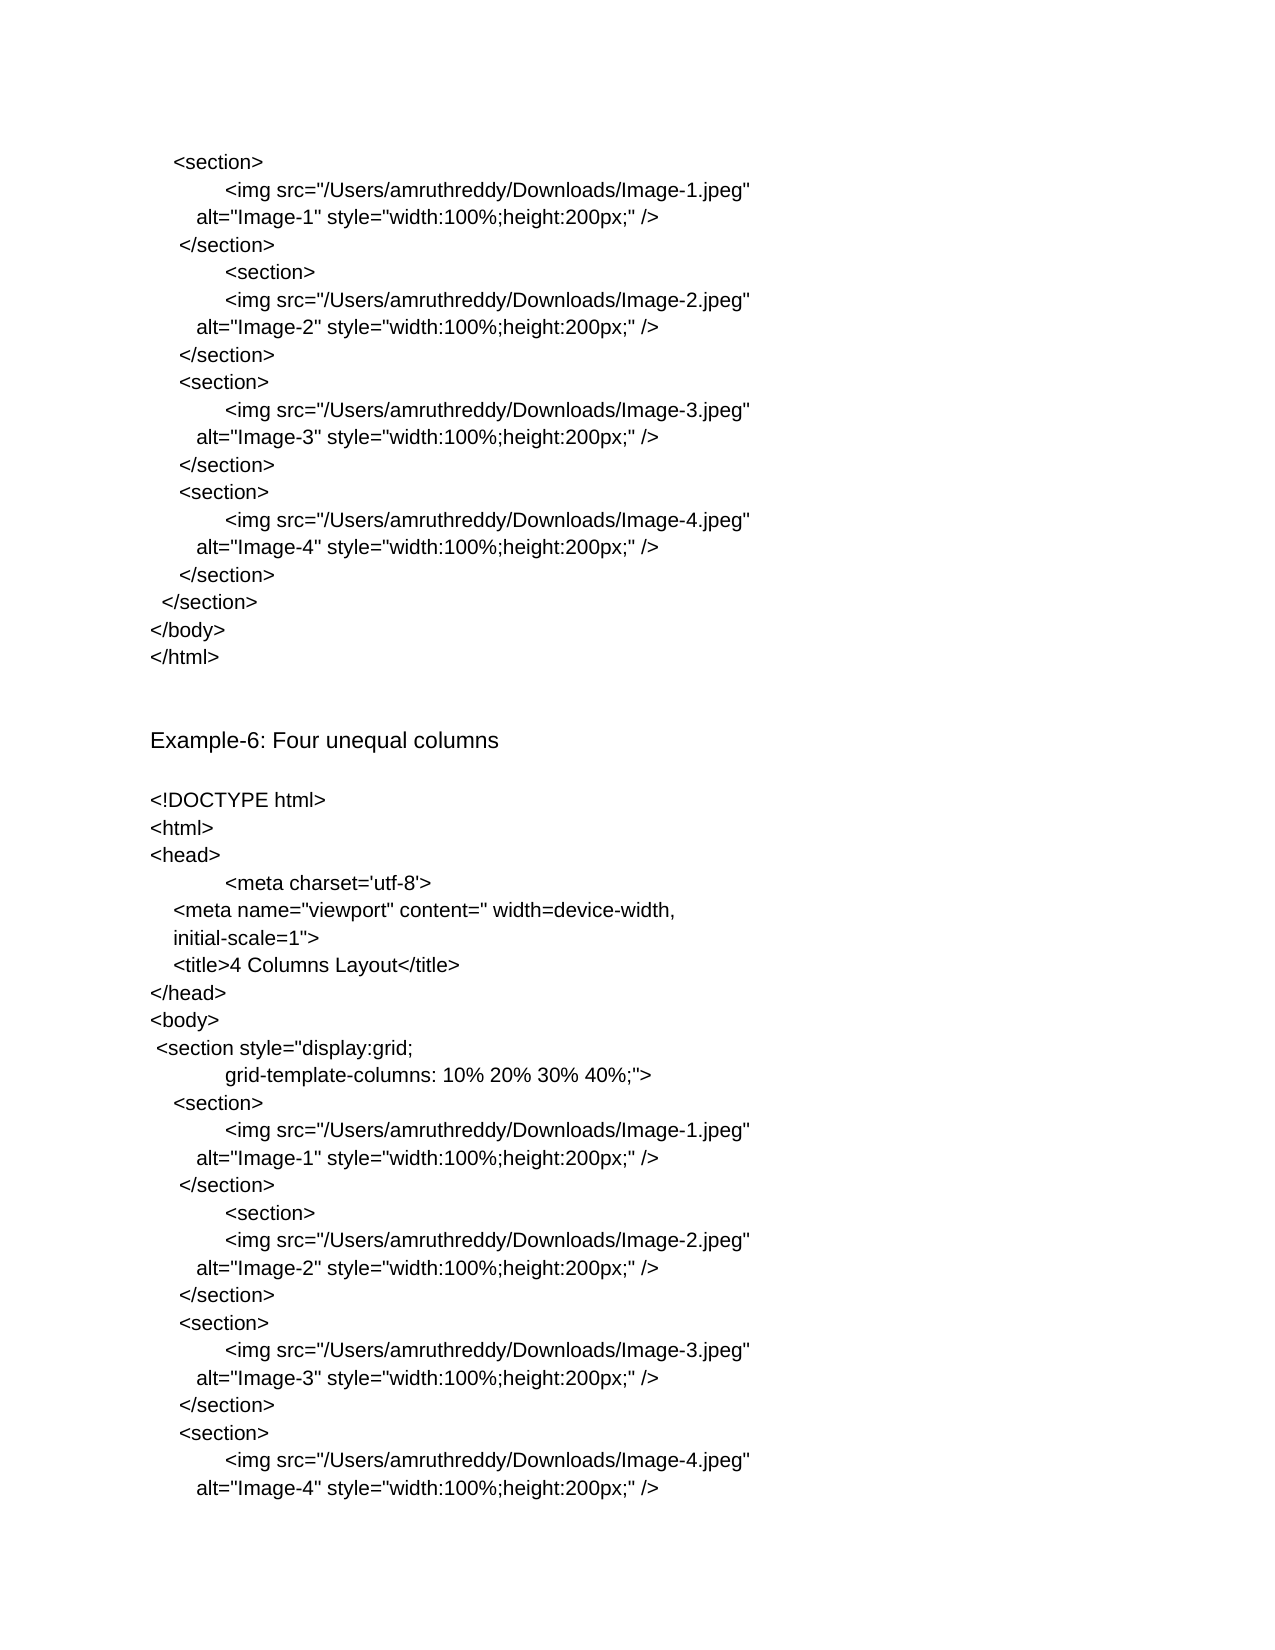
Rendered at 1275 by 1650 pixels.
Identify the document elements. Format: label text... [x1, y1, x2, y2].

text alt="Image-2" style="width:100%;height:200px;" /> [150, 315, 1125, 339]
text <img src="/Users/amruthreddy/Downloads/Image-2.jpeg" [150, 1228, 1125, 1252]
text <meta name="viewport" content=" width=device-width, [150, 898, 1125, 922]
text alt="Image-4" style="width:100%;height:200px;" /> [150, 535, 1125, 559]
text </section> [150, 1283, 1125, 1307]
text <section> [150, 480, 1125, 504]
text </section> [150, 1173, 1125, 1197]
text <head> [150, 843, 1125, 867]
text <img src="/Users/amruthreddy/Downloads/Image-1.jpeg" [150, 1118, 1125, 1142]
text alt="Image-1" style="width:100%;height:200px;" /> [150, 205, 1125, 229]
text <img src="/Users/amruthreddy/Downloads/Image-4.jpeg" [150, 507, 1125, 531]
text alt="Image-1" style="width:100%;height:200px;" /> [150, 1145, 1125, 1169]
text initial-scale=1"> [150, 925, 1125, 949]
text alt="Image-2" style="width:100%;height:200px;" /> [150, 1255, 1125, 1279]
text <section> [150, 260, 1125, 284]
text </head> [150, 980, 1125, 1004]
text alt="Image-3" style="width:100%;height:200px;" /> [150, 1365, 1125, 1389]
text </section> [150, 562, 1125, 586]
text <section> [150, 370, 1125, 394]
text <section> [150, 1200, 1125, 1224]
text <img src="/Users/amruthreddy/Downloads/Image-3.jpeg" [150, 397, 1125, 421]
text <img src="/Users/amruthreddy/Downloads/Image-2.jpeg" [150, 287, 1125, 311]
text </section> [150, 232, 1125, 256]
text alt="Image-3" style="width:100%;height:200px;" /> [150, 425, 1125, 449]
text </body> [150, 617, 1125, 641]
text </section> [150, 452, 1125, 476]
text alt="Image-4" style="width:100%;height:200px;" /> [150, 1475, 1125, 1499]
text <section> [150, 150, 1125, 174]
text </section> [150, 342, 1125, 366]
text <meta charset='utf-8'> [150, 870, 1125, 894]
text <img src="/Users/amruthreddy/Downloads/Image-1.jpeg" [150, 177, 1125, 201]
text <!DOCTYPE html> [150, 788, 1125, 812]
text <section> [150, 1310, 1125, 1334]
text <img src="/Users/amruthreddy/Downloads/Image-4.jpeg" [150, 1448, 1125, 1472]
text <section> [150, 1090, 1125, 1114]
text <title>4 Columns Layout</title> [150, 953, 1125, 977]
text <section> [150, 1420, 1125, 1444]
text Example-6: Four unequal columns [150, 727, 1125, 754]
text <html> [150, 815, 1125, 839]
text </html> [150, 645, 1125, 669]
text grid-template-columns: 10% 20% 30% 40%;"> [150, 1063, 1125, 1087]
text </section> [150, 590, 1125, 614]
text <img src="/Users/amruthreddy/Downloads/Image-3.jpeg" [150, 1338, 1125, 1362]
text <body> [150, 1008, 1125, 1032]
text <section style="display:grid; [150, 1035, 1125, 1059]
text </section> [150, 1393, 1125, 1417]
